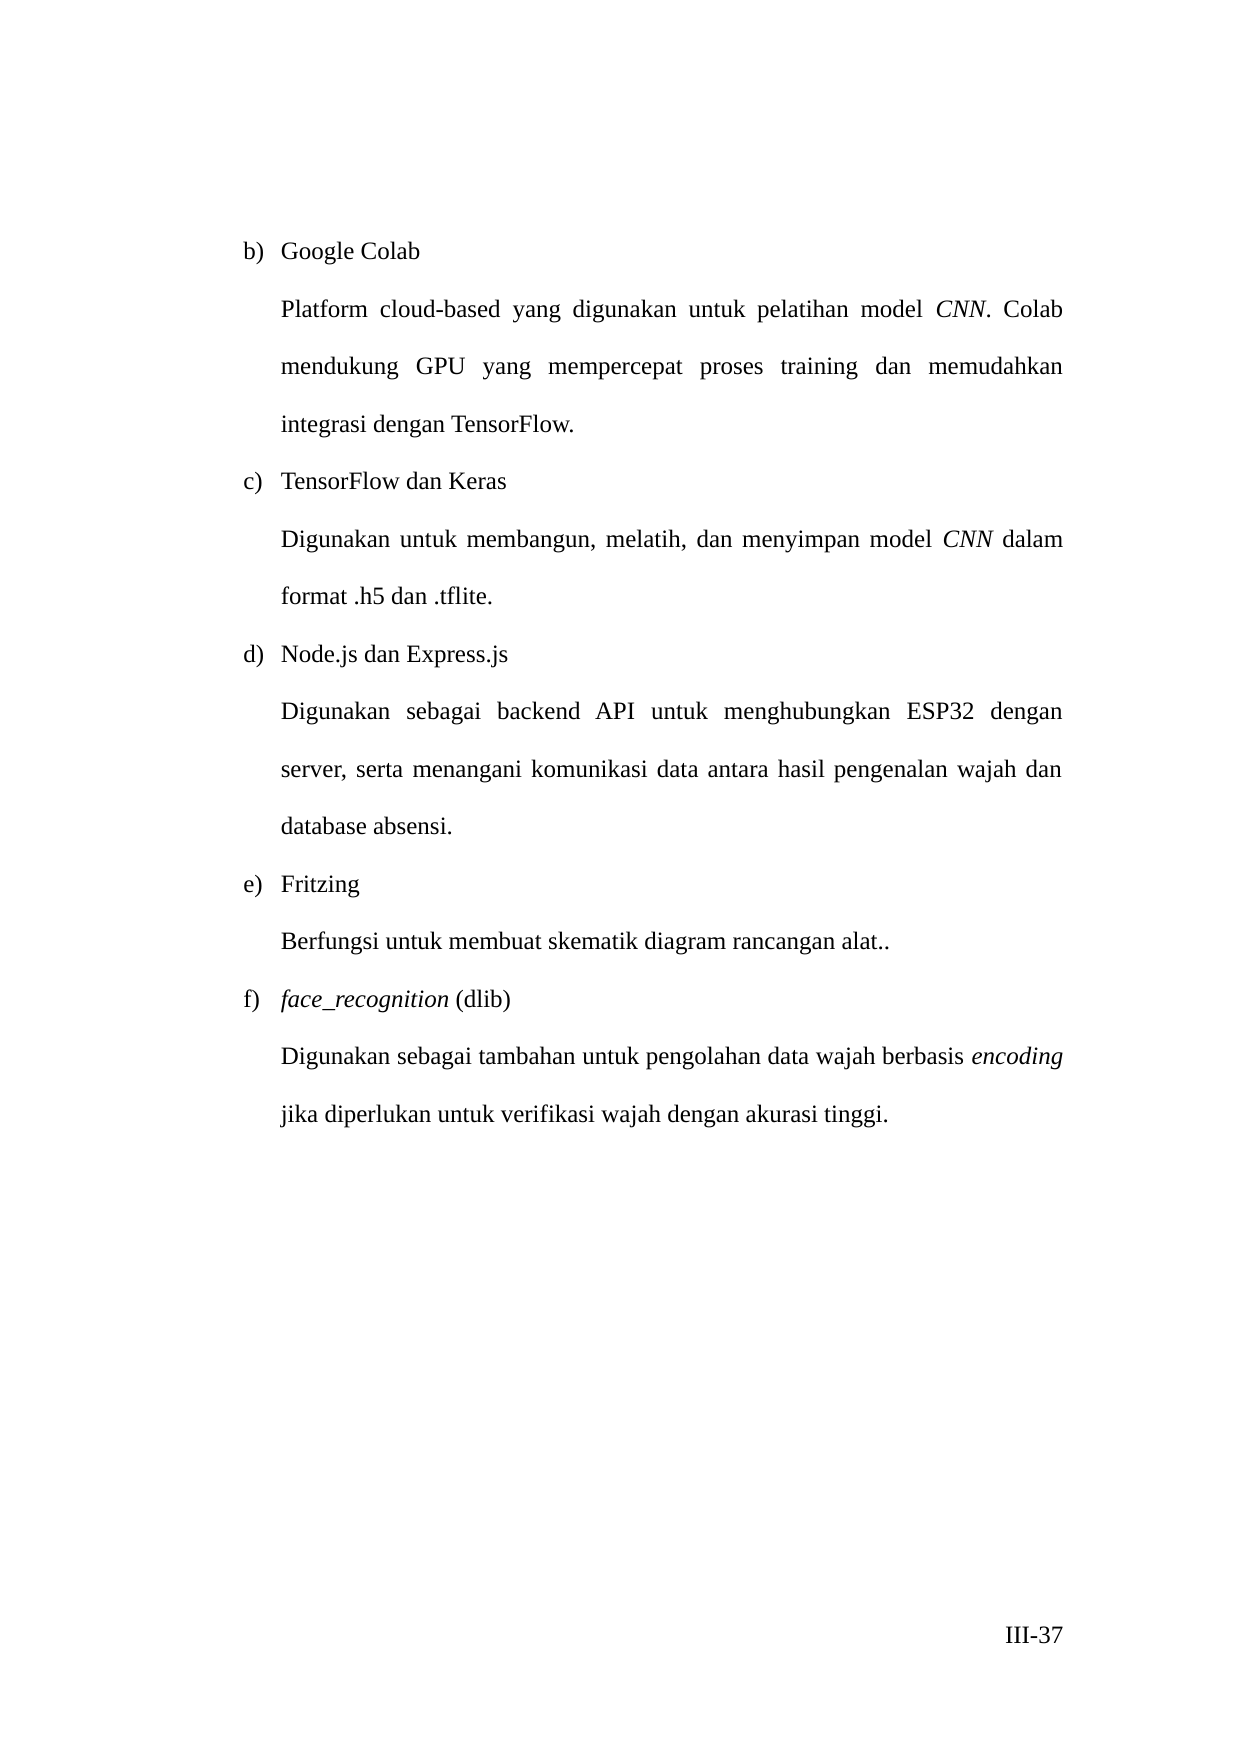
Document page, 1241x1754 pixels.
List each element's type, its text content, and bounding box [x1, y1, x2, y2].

text Digunakan sebagai tambahan untuk pengolahan data wajah berbasis encoding jika diperlukan untuk verifikasi wajah dengan akurasi tinggi. [281, 1041, 1063, 1127]
list face_recognition (dlib) [243, 984, 1063, 1012]
list TensorFlow dan Keras [243, 466, 1063, 495]
text Digunakan sebagai backend API untuk menghubungkan ESP32 dengan server, serta menangani komunikasi data antara hasil pengenalan wajah dan database absensi. [281, 696, 1063, 840]
list Node.js dan Express.js [243, 639, 1063, 667]
text Platform cloud-based yang digunakan untuk pelatihan model CNN. Colab mendukung GPU yang mempercepat proses training dan memudahkan integrasi dengan TensorFlow. [281, 294, 1063, 437]
list Fritzing [243, 869, 1063, 897]
text Digunakan untuk membangun, melatih, dan menyimpan model CNN dalam format .h5 dan .tflite. [281, 524, 1063, 610]
list Google Colab [243, 236, 1063, 265]
list Berfungsi untuk membuat skematik diagram rancangan alat.. [281, 926, 1063, 955]
